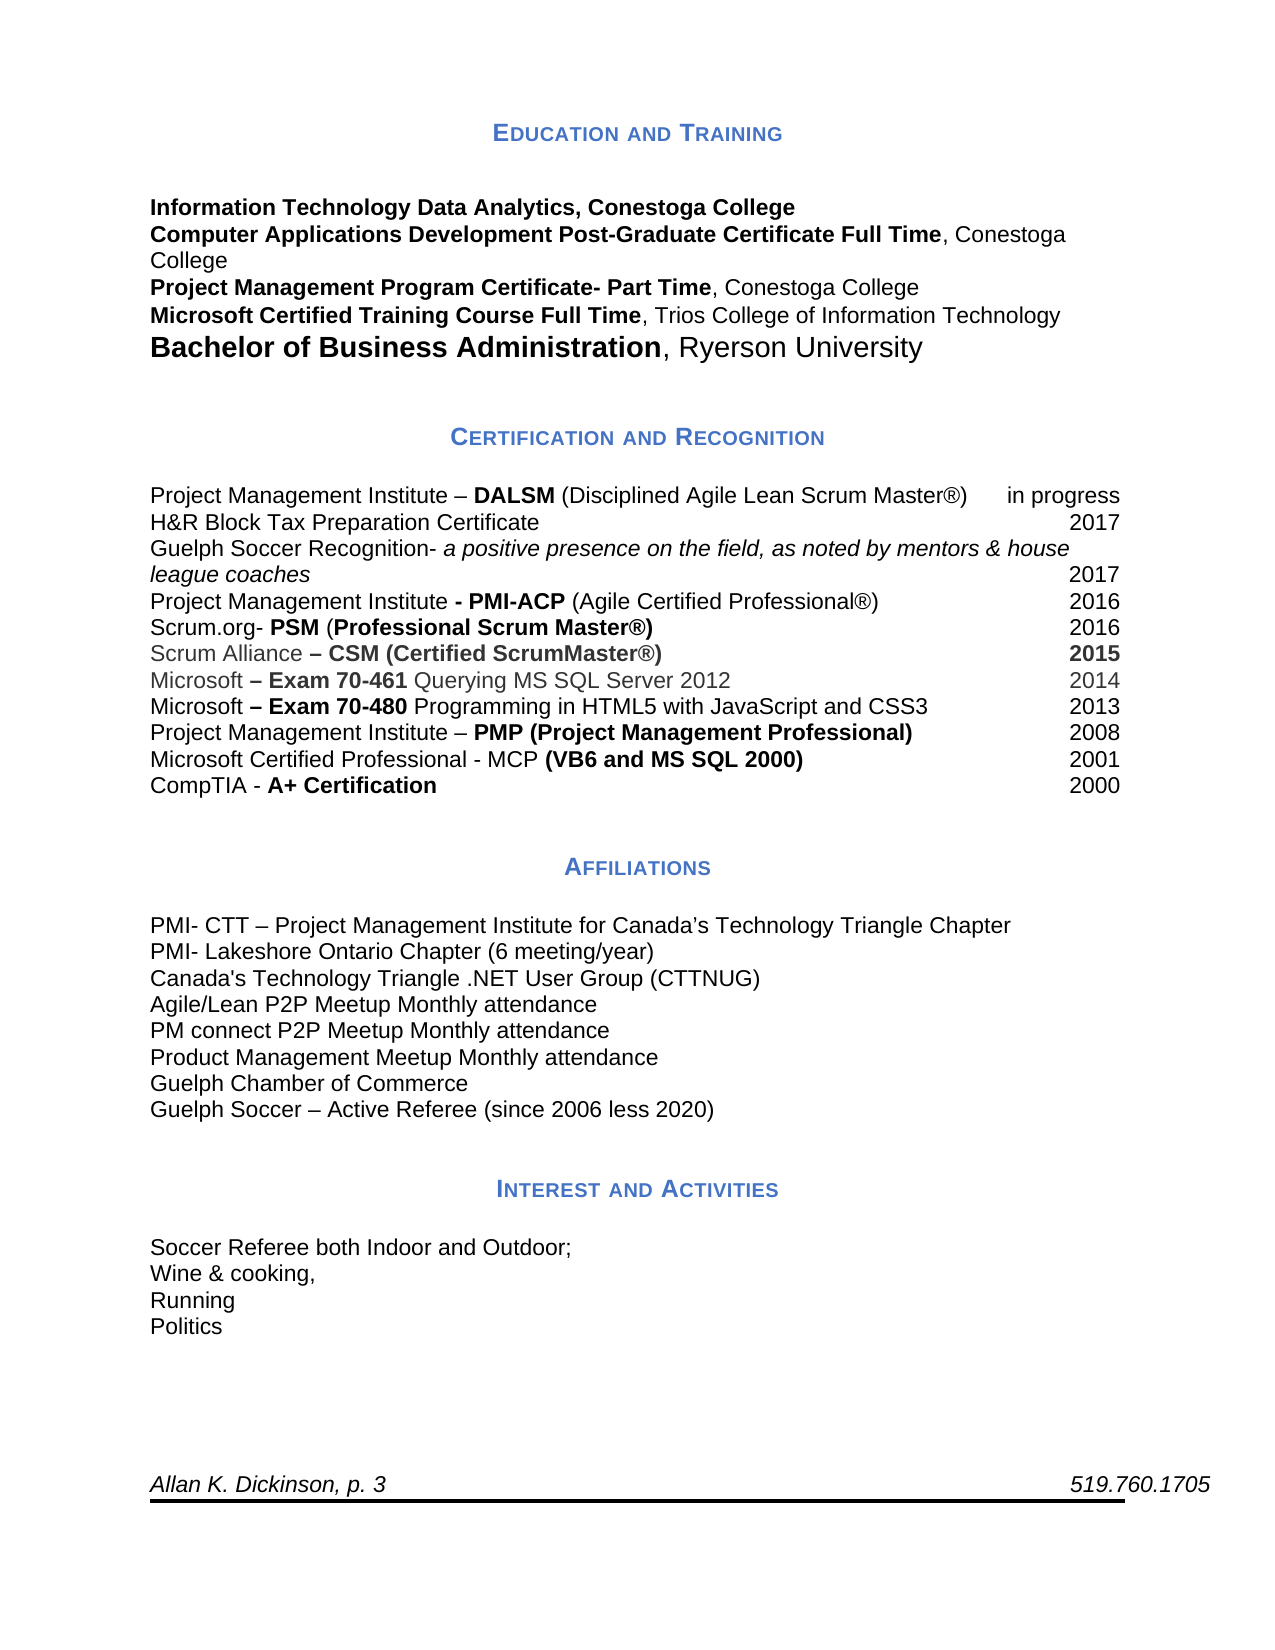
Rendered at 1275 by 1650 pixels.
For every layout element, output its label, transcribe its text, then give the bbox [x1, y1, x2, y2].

text Scrum.org- PSM (Professional Scrum Master®) 2016 [150, 614, 1125, 640]
text H&R Block Tax Preparation Certificate 2017 [150, 508, 1125, 535]
text Bachelor of Business Administration, Ryerson University [150, 330, 1125, 364]
text Wine & cooking, [150, 1260, 1125, 1287]
text Scrum Alliance – CSM (Certified ScrumMaster®) 2015 [150, 640, 1125, 667]
text Guelph Chamber of Commerce [150, 1070, 1125, 1096]
text PMI- Lakeshore Ontario Chapter (6 meeting/year) [150, 938, 1125, 965]
subtitle Certification and Recognition [150, 422, 1125, 451]
text Information Technology Data Analytics, Conestoga College ongoing [150, 194, 1125, 221]
text Project Management Institute - PMI-ACP (Agile Certified Professional®) 2016 [150, 588, 1125, 614]
subtitle Interest and Activities [150, 1174, 1125, 1203]
text Microsoft Certified Training Course Full Time, Trios College of Information Technology 2001 [150, 302, 1125, 328]
text Microsoft – Exam 70-480 Programming in HTML5 with JavaScript and CSS3 2013 [150, 693, 1125, 719]
subtitle Affiliations [150, 852, 1125, 881]
text Project Management Institute – PMP (Project Management Professional) 2008 [150, 719, 1125, 746]
text Project Management Institute – DALSM (Disciplined Agile Lean Scrum Master®) in progress [150, 482, 1125, 508]
text Project Management Program Certificate- Part Time, Conestoga College 2009 [150, 273, 1125, 300]
text Product Management Meetup Monthly attendance [150, 1044, 1125, 1070]
text Guelph Soccer – Active Referee (since 2006 less 2020) [150, 1096, 1125, 1123]
text Canada's Technology Triangle .NET User Group (CTTNUG) [150, 965, 1125, 991]
text PMI- CTT – Project Management Institute for Canada’s Technology Triangle Chapter [150, 912, 1125, 938]
text Politics [150, 1313, 1125, 1339]
text Microsoft Certified Professional - MCP (VB6 and MS SQL 2000) 2001 [150, 746, 1125, 772]
text Agile/Lean P2P Meetup Monthly attendance [150, 991, 1125, 1017]
text Computer Applications Development Post-Graduate Certificate Full Time, Conestoga College 2010 [150, 221, 1125, 273]
text CompTIA - A+ Certification 2000 [150, 772, 1125, 798]
text Running [150, 1287, 1125, 1313]
text Microsoft – Exam 70-461 Querying MS SQL Server 2012 2014 [150, 667, 1125, 693]
text Soccer Referee both Indoor and Outdoor; [150, 1234, 1125, 1260]
text PM connect P2P Meetup Monthly attendance [150, 1017, 1125, 1044]
text Allan K. Dickinson, p. 3 519.760.1705 [150, 1471, 1125, 1499]
subtitle Education and Training [150, 118, 1125, 147]
text Guelph Soccer Recognition- a positive presence on the field, as noted by mentors & house league coaches 2017 [150, 535, 1125, 588]
